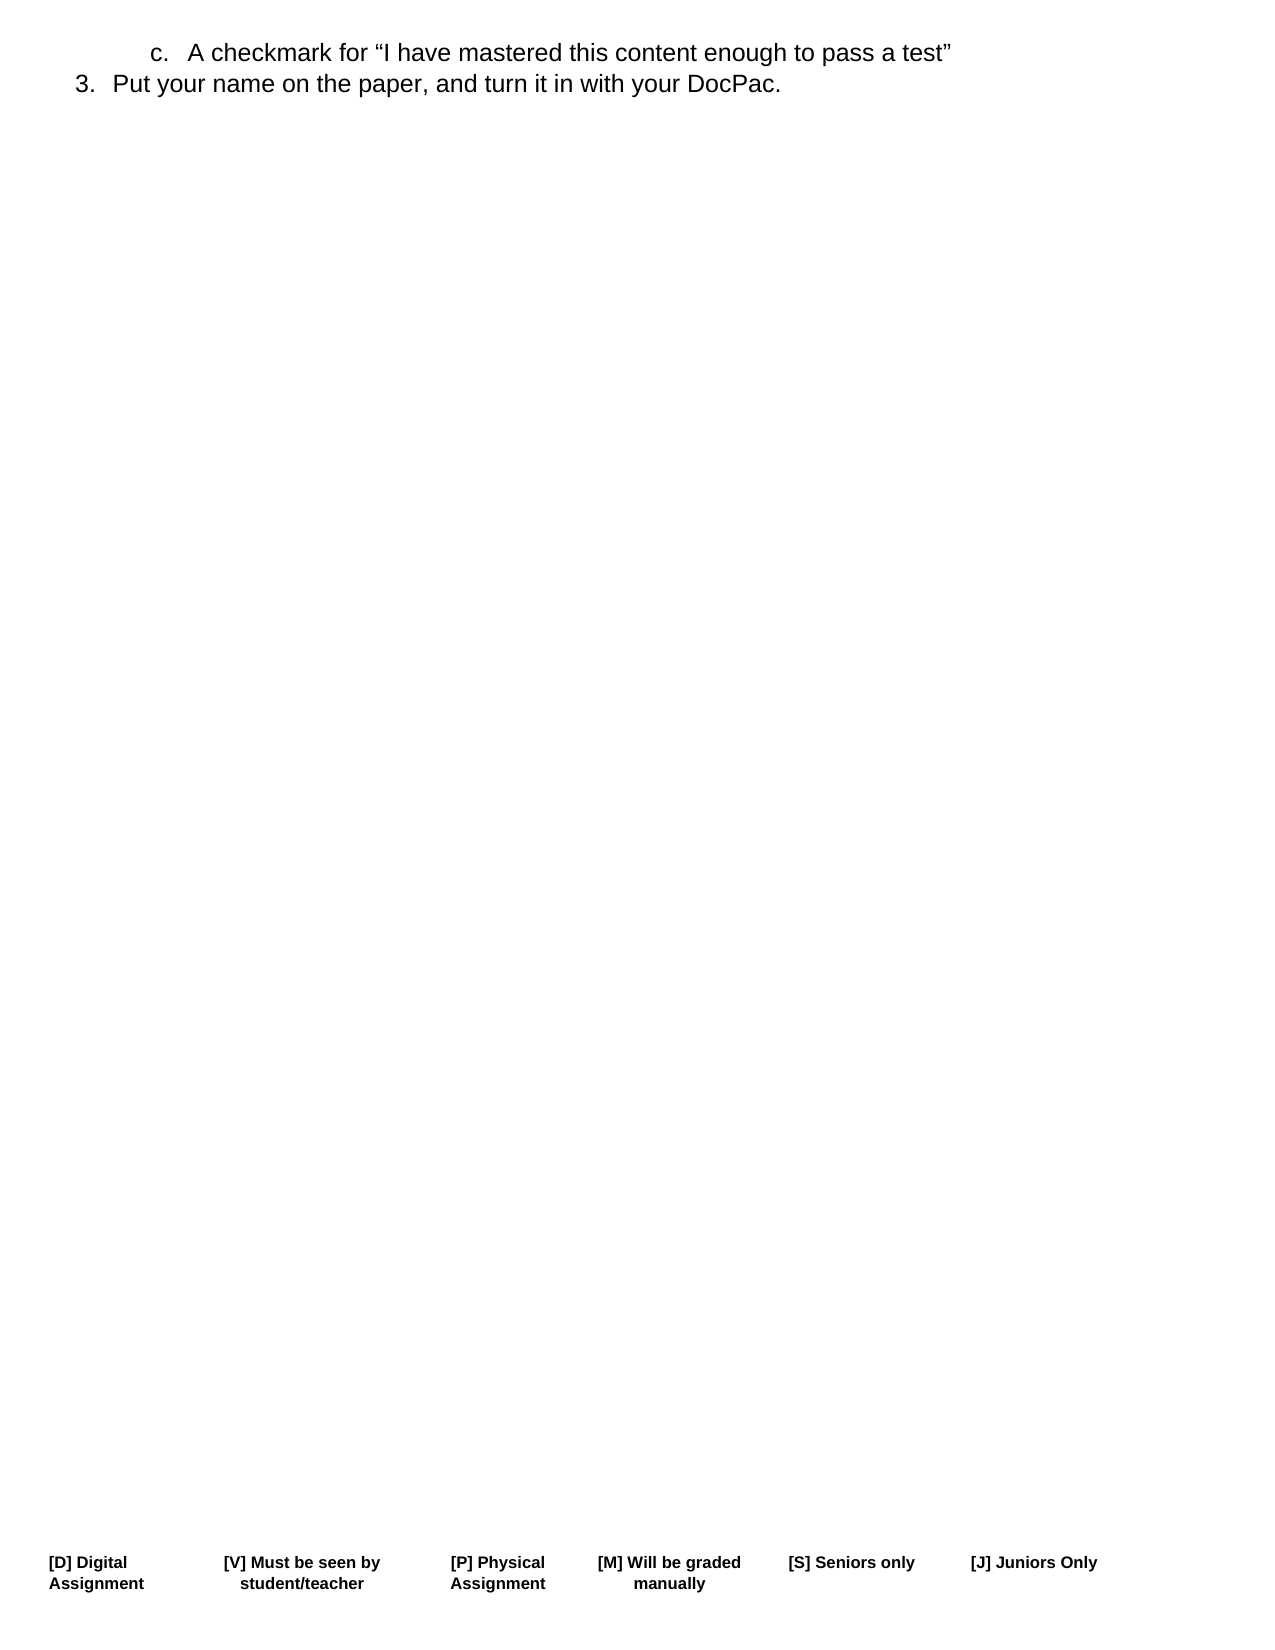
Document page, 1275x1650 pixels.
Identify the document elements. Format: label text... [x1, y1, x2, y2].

list Put your name on the paper, and turn it in with your DocPac. [75, 68, 1125, 97]
list A checkmark for “I have mastered this content enough to pass a test” [150, 37, 1125, 66]
